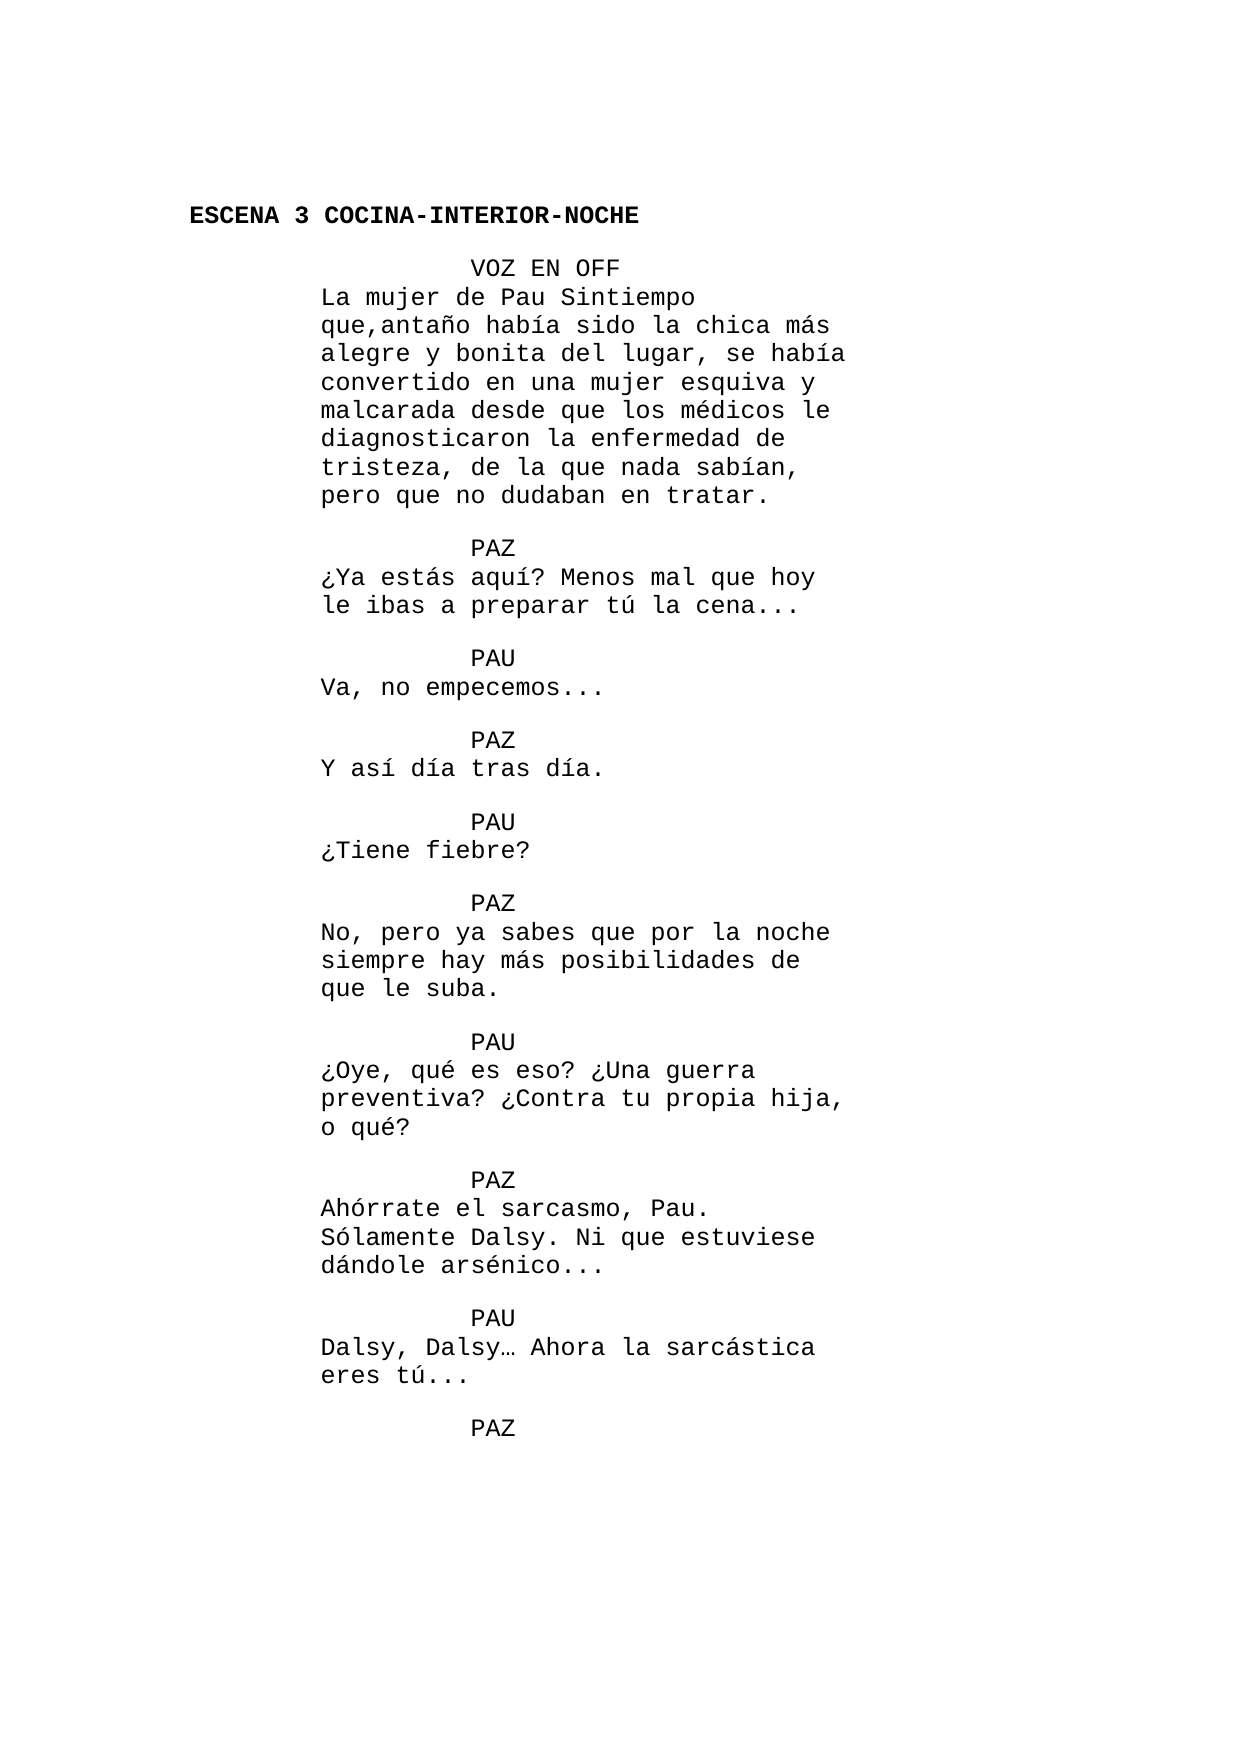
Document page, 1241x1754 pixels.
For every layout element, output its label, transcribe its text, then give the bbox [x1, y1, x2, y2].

text No, pero ya sabes que por la noche siempre hay más posibilidades de que le suba. [320, 919, 852, 1004]
text PAZ [470, 1416, 1107, 1444]
text ¿Tiene fiebre? [320, 838, 852, 866]
text Dalsy, Dalsy… Ahora la sarcástica eres tú... [320, 1334, 852, 1391]
text PAZ [470, 728, 1107, 756]
text Va, no empecemos... [320, 674, 852, 703]
text PAU [470, 646, 1107, 674]
text ¿Oye, qué es eso? ¿Una guerra preventiva? ¿Contra tu propia hija, o qué? [320, 1058, 852, 1143]
text ESCENA 3 COCINA-INTERIOR-NOCHE [189, 203, 1107, 231]
text PAU [470, 1306, 1107, 1334]
text PAU [470, 809, 1107, 838]
text Ahórrate el sarcasmo, Pau. Sólamente Dalsy. Ni que estuviese dándole arsénico... [320, 1196, 852, 1281]
text PAZ [470, 536, 1107, 564]
text PAZ [470, 891, 1107, 919]
text Y así día tras día. [320, 756, 852, 784]
text ¿Ya estás aquí? Menos mal que hoy le ibas a preparar tú la cena... [320, 564, 852, 621]
text PAU [470, 1029, 1107, 1058]
text PAZ [470, 1168, 1107, 1196]
text La mujer de Pau Sintiempo que,antaño había sido la chica más alegre y bonita del lugar, se había convertido en una mujer esquiva y malcarada desde que los médicos le diagnosticaron la enfermedad de tristeza, de la que nada sabían, pero que no dudaban en tratar. [320, 284, 852, 511]
text VOZ EN OFF [470, 256, 1107, 284]
